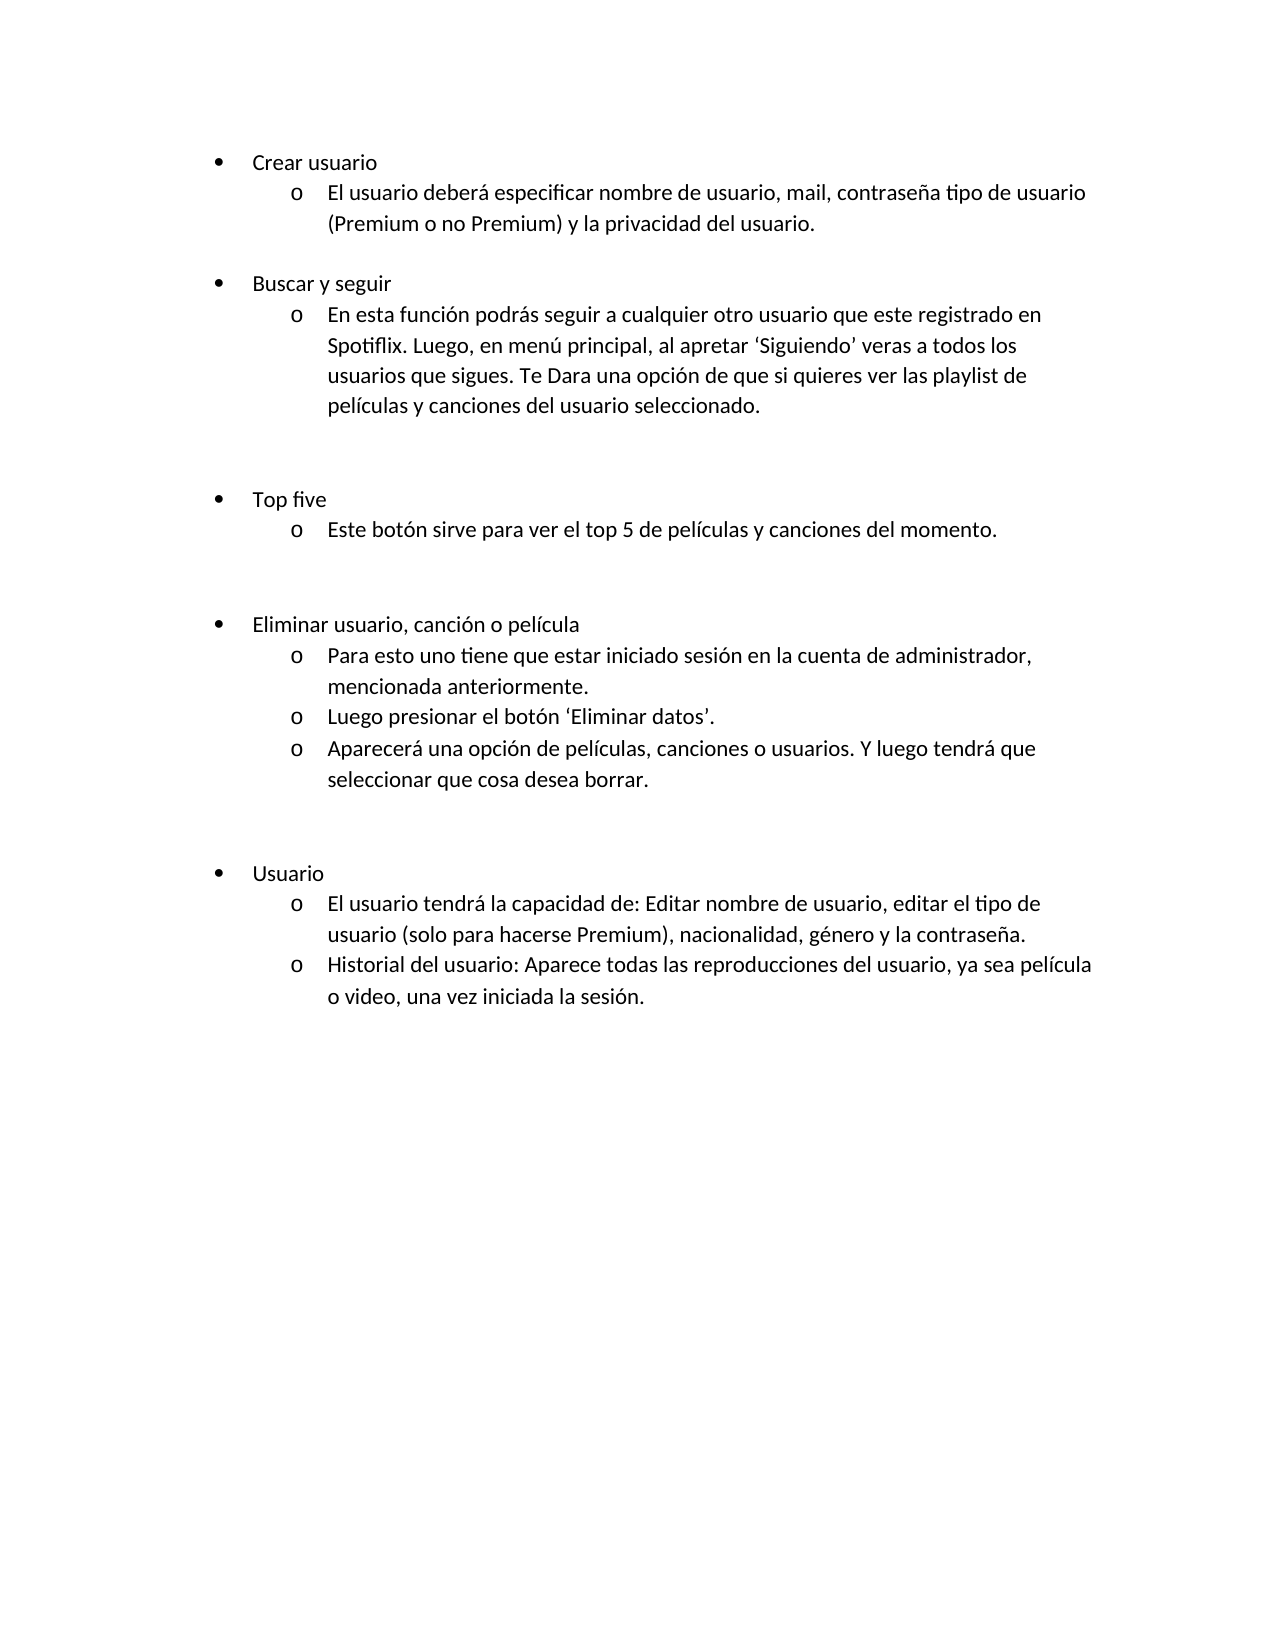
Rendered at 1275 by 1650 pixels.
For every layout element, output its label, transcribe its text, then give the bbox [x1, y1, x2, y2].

list Buscar y seguir [215, 269, 1098, 298]
list Historial del usuario: Aparece todas las reproducciones del usuario, ya sea película o video, una vez iniciada la sesión. [290, 951, 1098, 1010]
list Para esto uno tiene que estar iniciado sesión en la cuenta de administrador, mencionada anteriormente. [290, 641, 1098, 700]
list Luego presionar el botón ‘Eliminar datos’. [290, 702, 1098, 731]
list Crear usuario [215, 148, 1098, 176]
list El usuario deberá especificar nombre de usuario, mail, contraseña tipo de usuario (Premium o no Premium) y la privacidad del usuario. [290, 178, 1098, 237]
list El usuario tendrá la capacidad de: Editar nombre de usuario, editar el tipo de usuario (solo para hacerse Premium), nacionalidad, género y la contraseña. [290, 889, 1098, 948]
list En esta función podrás seguir a cualquier otro usuario que este registrado en Spotiflix. Luego, en menú principal, al apretar ‘Siguiendo’ veras a todos los usuarios que sigues. Te Dara una opción de que si quieres ver las playlist de películas y canciones del usuario seleccionado. [290, 300, 1098, 419]
list Aparecerá una opción de películas, canciones o usuarios. Y luego tendrá que seleccionar que cosa desea borrar. [290, 734, 1098, 793]
list Este botón sirve para ver el top 5 de películas y canciones del momento. [290, 516, 1098, 545]
list Eliminar usuario, canción o película [215, 611, 1098, 638]
list Usuario [215, 859, 1098, 887]
list Top five [215, 485, 1098, 513]
